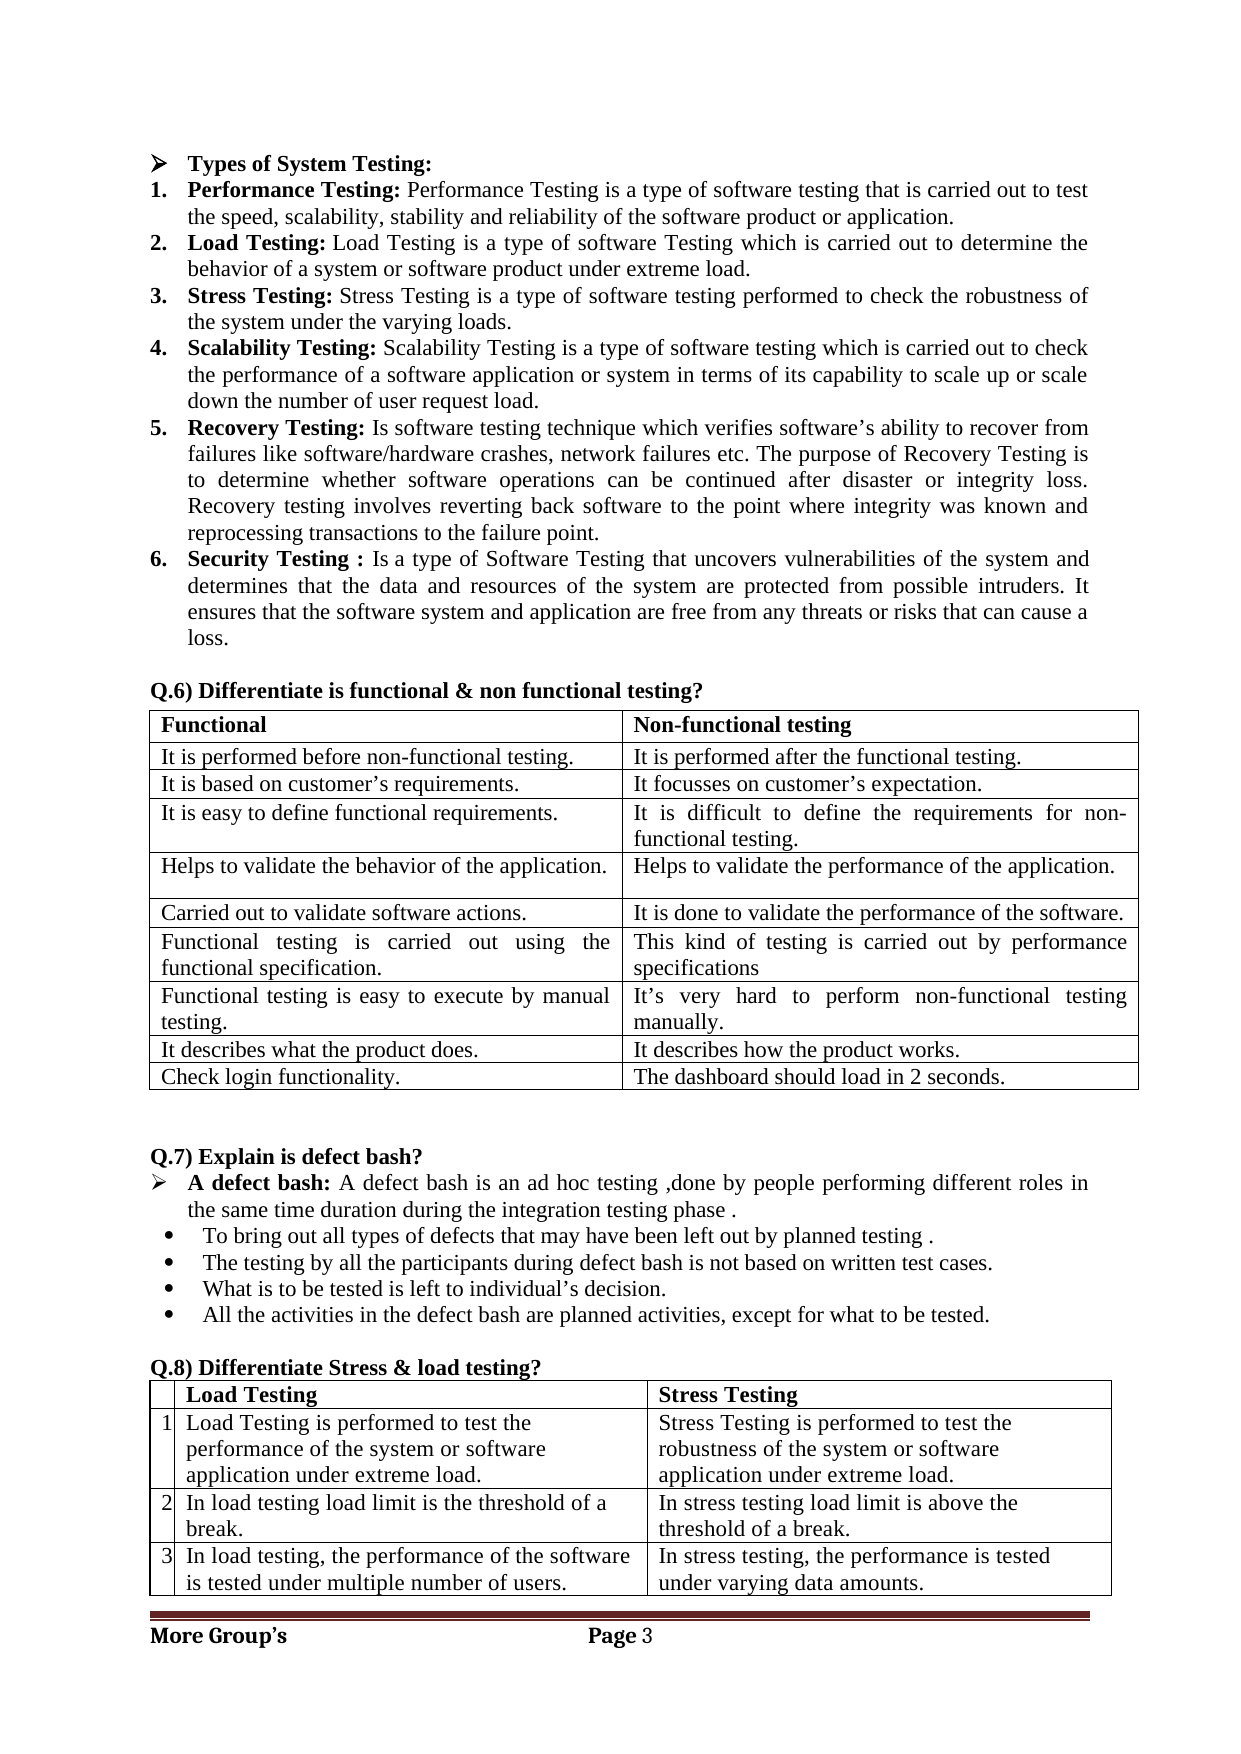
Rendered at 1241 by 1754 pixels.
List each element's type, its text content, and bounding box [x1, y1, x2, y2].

list Types of System Testing: [150, 150, 1090, 176]
table_header Load Testing [175, 1381, 647, 1408]
table_cell Helps to validate the behavior of the application. [150, 853, 622, 898]
table_cell Load Testing is performed to test the performance of the system or software application under extreme load. [175, 1409, 647, 1488]
list What is to be tested is left to individual’s decision. [165, 1275, 1090, 1301]
table_cell Functional testing is easy to execute by manual testing. [150, 982, 622, 1034]
table_cell Functional testing is carried out using the functional specification. [150, 928, 622, 981]
table_cell It describes what the product does. [150, 1036, 622, 1062]
table_cell It focusses on customer’s expectation. [623, 770, 1138, 798]
table_cell It describes how the product works. [623, 1036, 1138, 1062]
list Security Testing : Is a type of Software Testing that uncovers vulnerabilities of the system and determines that the data and resources of the system are protected from possible intruders. It ensures that the software system and application are free from any threats or risks that can cause a loss. [150, 545, 1090, 651]
table_cell In load testing, the performance of the software is tested under multiple number of users. [175, 1543, 647, 1595]
table_cell It is performed after the functional testing. [623, 743, 1138, 769]
table_header Functional [150, 711, 622, 742]
table_cell It’s very hard to perform non-functional testing manually. [623, 982, 1138, 1034]
table_cell It is done to validate the performance of the software. [623, 899, 1138, 927]
list All the activities in the defect bash are planned activities, except for what to be tested. [165, 1301, 1090, 1328]
list Stress Testing: Stress Testing is a type of software testing performed to check the robustness of the system under the varying loads. [150, 282, 1090, 334]
table_cell 3 [151, 1543, 174, 1595]
table_cell In load testing load limit is the threshold of a break. [175, 1489, 647, 1542]
list Scalability Testing: Scalability Testing is a type of software testing which is carried out to check the performance of a software application or system in terms of its capability to scale up or scale down the number of user request load. [150, 334, 1090, 413]
list Recovery Testing: Is software testing technique which verifies software’s ability to recover from failures like software/hardware crashes, network failures etc. The purpose of Recovery Testing is to determine whether software operations can be continued after disaster or integrity loss. Recovery testing involves reverting back software to the point where integrity was known and reprocessing transactions to the failure point. [150, 413, 1090, 545]
table_cell In stress testing, the performance is tested under varying data amounts. [648, 1543, 1111, 1595]
table_cell It is based on customer’s requirements. [150, 770, 622, 798]
table_header Non-functional testing [623, 711, 1138, 742]
table_header Stress Testing [648, 1381, 1111, 1408]
table_cell 2 [151, 1489, 174, 1542]
text Q.7) Explain is defect bash? [150, 1143, 1090, 1169]
table_cell It is easy to define functional requirements. [150, 799, 622, 852]
list The testing by all the participants during defect bash is not based on written test cases. [165, 1248, 1090, 1275]
table_cell Stress Testing is performed to test the robustness of the system or software application under extreme load. [648, 1409, 1111, 1488]
table_cell 1 [151, 1409, 174, 1488]
list Load Testing: Load Testing is a type of software Testing which is carried out to determine the behavior of a system or software product under extreme load. [150, 229, 1090, 282]
table_cell This kind of testing is carried out by performance specifications [623, 928, 1138, 981]
table_cell Helps to validate the performance of the application. [623, 853, 1138, 898]
list Performance Testing: Performance Testing is a type of software testing that is carried out to test the speed, scalability, stability and reliability of the software product or application. [150, 176, 1090, 229]
table_cell In stress testing load limit is above the threshold of a break. [648, 1489, 1111, 1542]
table_cell It is difficult to define the requirements for non-functional testing. [623, 799, 1138, 852]
text Q.8) Differentiate Stress & load testing? [150, 1354, 1090, 1380]
table_cell Carried out to validate software actions. [150, 899, 622, 927]
table_cell Check login functionality. [150, 1063, 622, 1089]
list A defect bash: A defect bash is an ad hoc testing ,done by people performing different roles in the same time duration during the integration testing phase . [150, 1169, 1090, 1222]
table_header [151, 1381, 174, 1408]
table_cell It is performed before non-functional testing. [150, 743, 622, 769]
list To bring out all types of defects that may have been left out by planned testing . [165, 1222, 1090, 1248]
text Q.6) Differentiate is functional & non functional testing? [150, 677, 1090, 703]
table_cell The dashboard should load in 2 seconds. [623, 1063, 1138, 1089]
